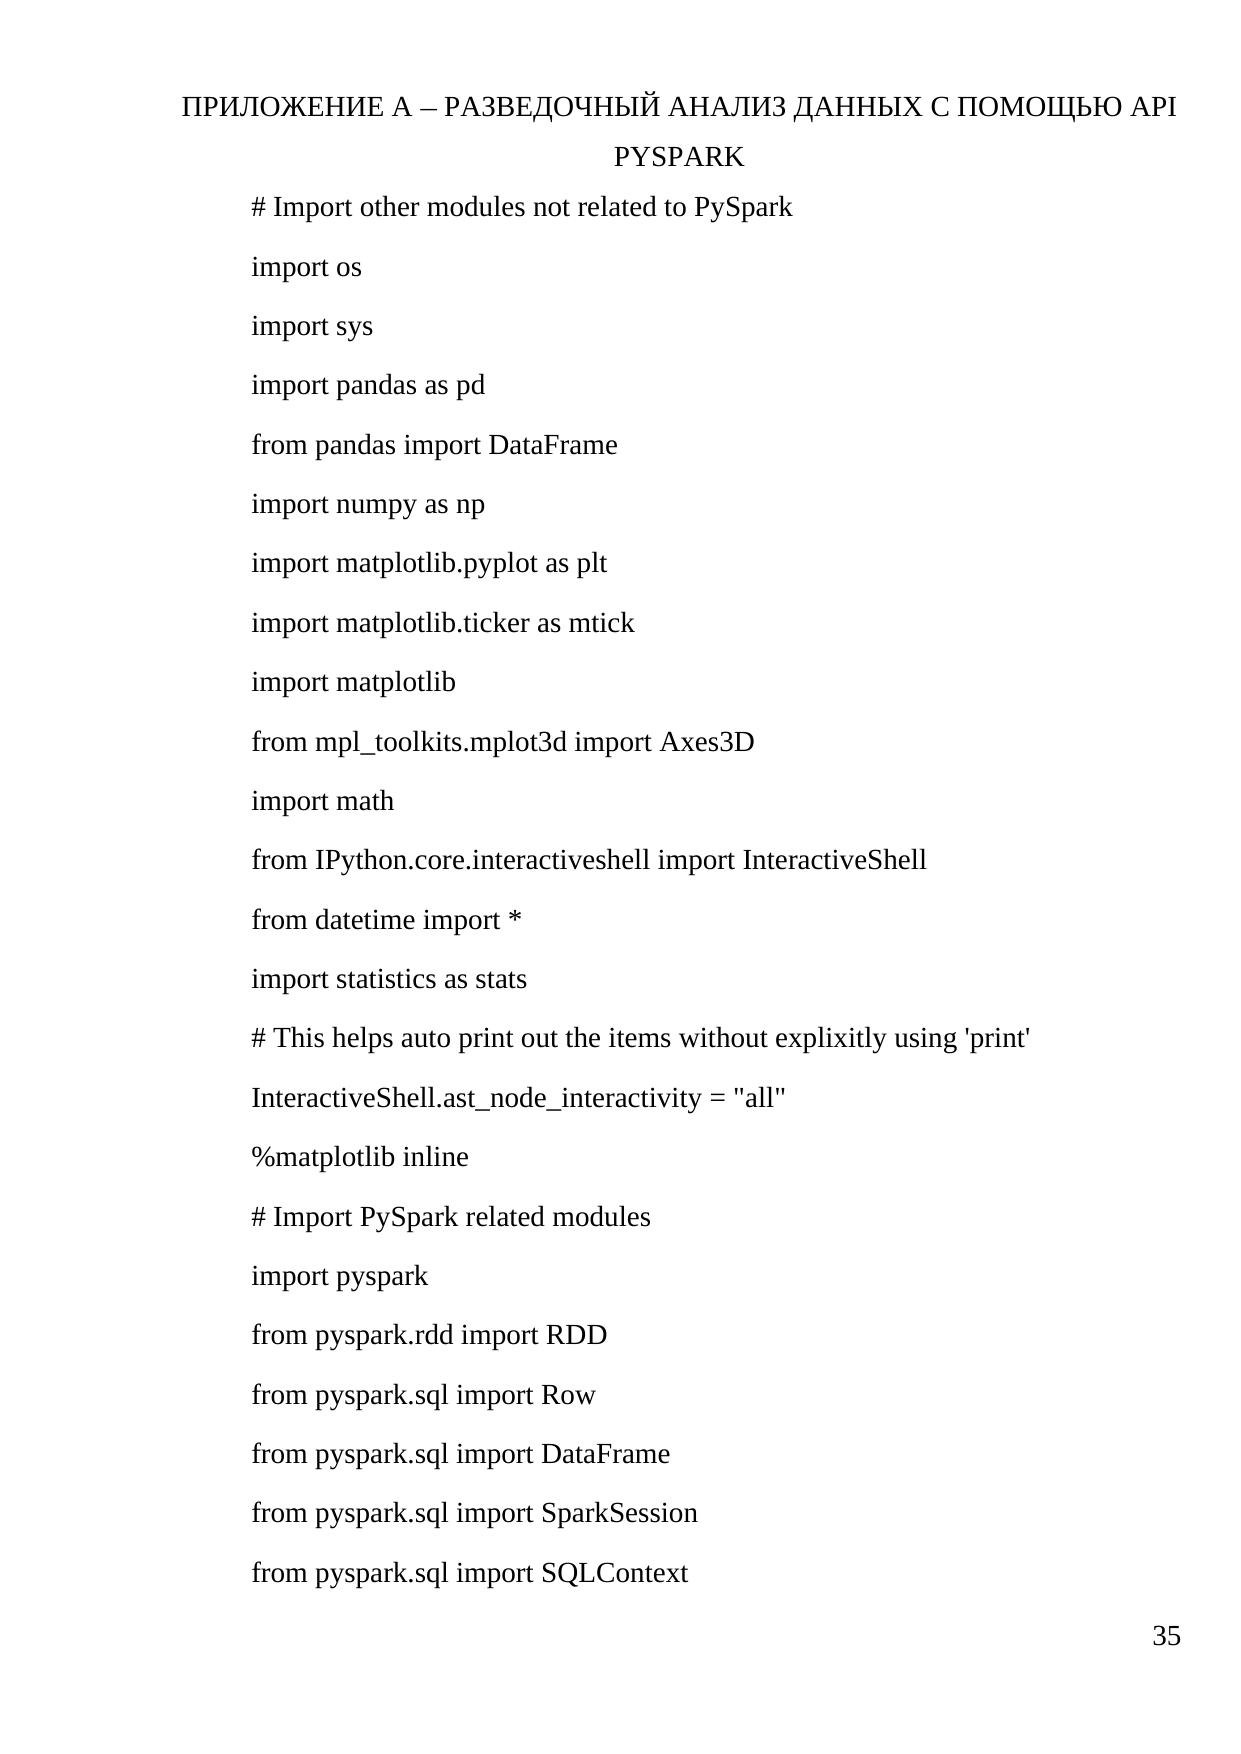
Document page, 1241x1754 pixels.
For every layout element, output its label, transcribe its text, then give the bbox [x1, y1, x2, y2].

text from datetime import * [177, 902, 1181, 935]
text from pandas import DataFrame [177, 427, 1181, 460]
text %matplotlib inline [177, 1139, 1181, 1173]
text import matplotlib.ticker as mtick [177, 605, 1181, 638]
text import matplotlib.pyplot as plt [177, 546, 1181, 579]
text import sys [177, 308, 1181, 342]
text from mpl_toolkits.mplot3d import Axes3D [177, 724, 1181, 757]
text ПРИЛОЖЕНИЕ А — РАЗВЕДОЧНЫЙ АНАЛИЗ ДАННЫХ С ПОМОЩЬЮ API PYSPARK [177, 89, 1181, 172]
text from IPython.core.interactiveshell import InteractiveShell [177, 842, 1181, 876]
text import pyspark [177, 1258, 1181, 1292]
text # Import other modules not related to PySpark [177, 189, 1181, 223]
text import pandas as pd [177, 367, 1181, 401]
text InteractiveShell.ast_node_interactivity = "all" [177, 1080, 1181, 1113]
text # Import PySpark related modules [177, 1199, 1181, 1232]
text from pyspark.rdd import RDD [177, 1317, 1181, 1351]
text from pyspark.sql import DataFrame [177, 1436, 1181, 1470]
text from pyspark.sql import SparkSession [177, 1496, 1181, 1529]
text from pyspark.sql import Row [177, 1377, 1181, 1410]
text from pyspark.sql import SQLContext [177, 1555, 1181, 1588]
text import os [177, 249, 1181, 282]
text import numpy as np [177, 486, 1181, 520]
text import matplotlib [177, 664, 1181, 698]
text import math [177, 783, 1181, 817]
text import statistics as stats [177, 961, 1181, 995]
text # This helps auto print out the items without explixitly using 'print' [177, 1021, 1181, 1054]
